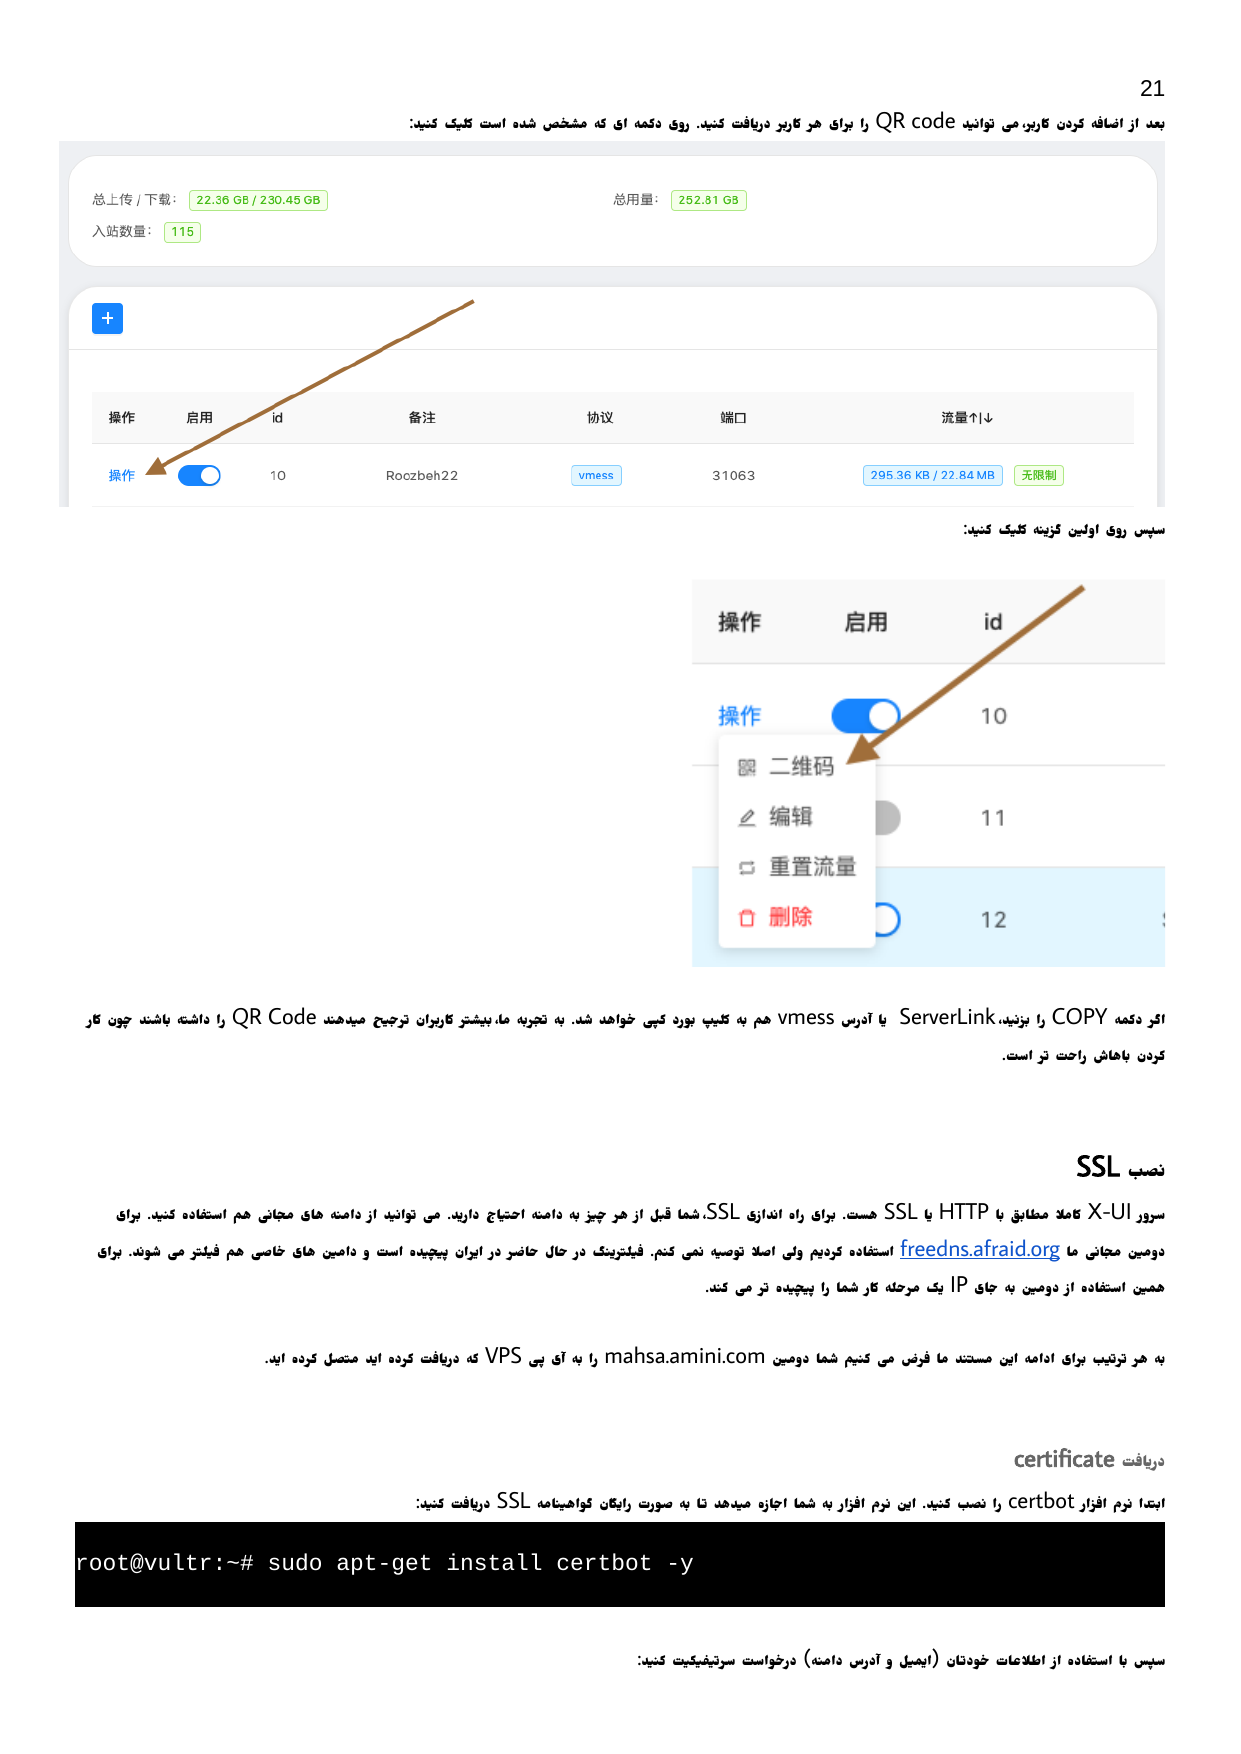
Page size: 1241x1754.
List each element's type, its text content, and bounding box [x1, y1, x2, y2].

text سپس روی اولین گزینه کلیک کنید: [75, 511, 1165, 543]
text بعد از اضافه کردن کاربر، می توانید QR code را برای هر کاربر دریافت کنید. روی دکمه ای که مشخص شده است کلیک کنید: [75, 105, 1165, 141]
picture [59, 141, 1165, 507]
subtitle دریافت certificate [75, 1441, 1165, 1476]
text ابتدا نرم افزار certbot را نصب کنید. این نرم افزار به شما اجازه میدهد تا به صورت رایگان گواهینامه SSL دریافت کنید: [75, 1484, 1165, 1517]
subtitle نصب SSL [75, 1146, 1165, 1187]
text اگر دکمه COPY را بزنید، ServerLink یا آدرس vmess هم به کلیپ بورد کپی خواهد شد. به تجربه ما، بیشتر کاربران ترجیح میدهند QR Code را داشته باشند چون کار کردن باهاش راحت تر است. [75, 1001, 1165, 1070]
picture [683, 547, 1166, 967]
text سپس با استفاده از اطلاعات خودتان (ایمیل و آدرس دامنه) درخواست سرتیفیکیت کنید: [75, 1641, 1165, 1674]
text root@vultr:~# sudo apt-get install certbot -y [75, 1552, 1165, 1577]
text سرور X-UI کاملا مطابق با HTTP یا SSL هست. برای راه اندازی SSL، شما قبل از هر چیز به دامنه احتیاج دارید. می توانید از دامنه های مجانی هم استفاده کنید. برای دومین مجانی ما freedns.afraid.org استفاده کردیم ولی اصلا توصیه نمی کنم. فیلترینگ در حال حاضر در ایران پیچیده است و دامین های خاصی هم فیلتر می شوند. برای همین استفاده از دومین به جای IP یک مرحله کار شما را پیچیده تر می کند. [75, 1196, 1165, 1302]
text به هر ترتیب برای ادامه این مستند ما فرض می کنیم شما دومین mahsa.amini.com را به آی پی VPS که دریافت کرده اید متصل کرده اید. [75, 1340, 1165, 1373]
